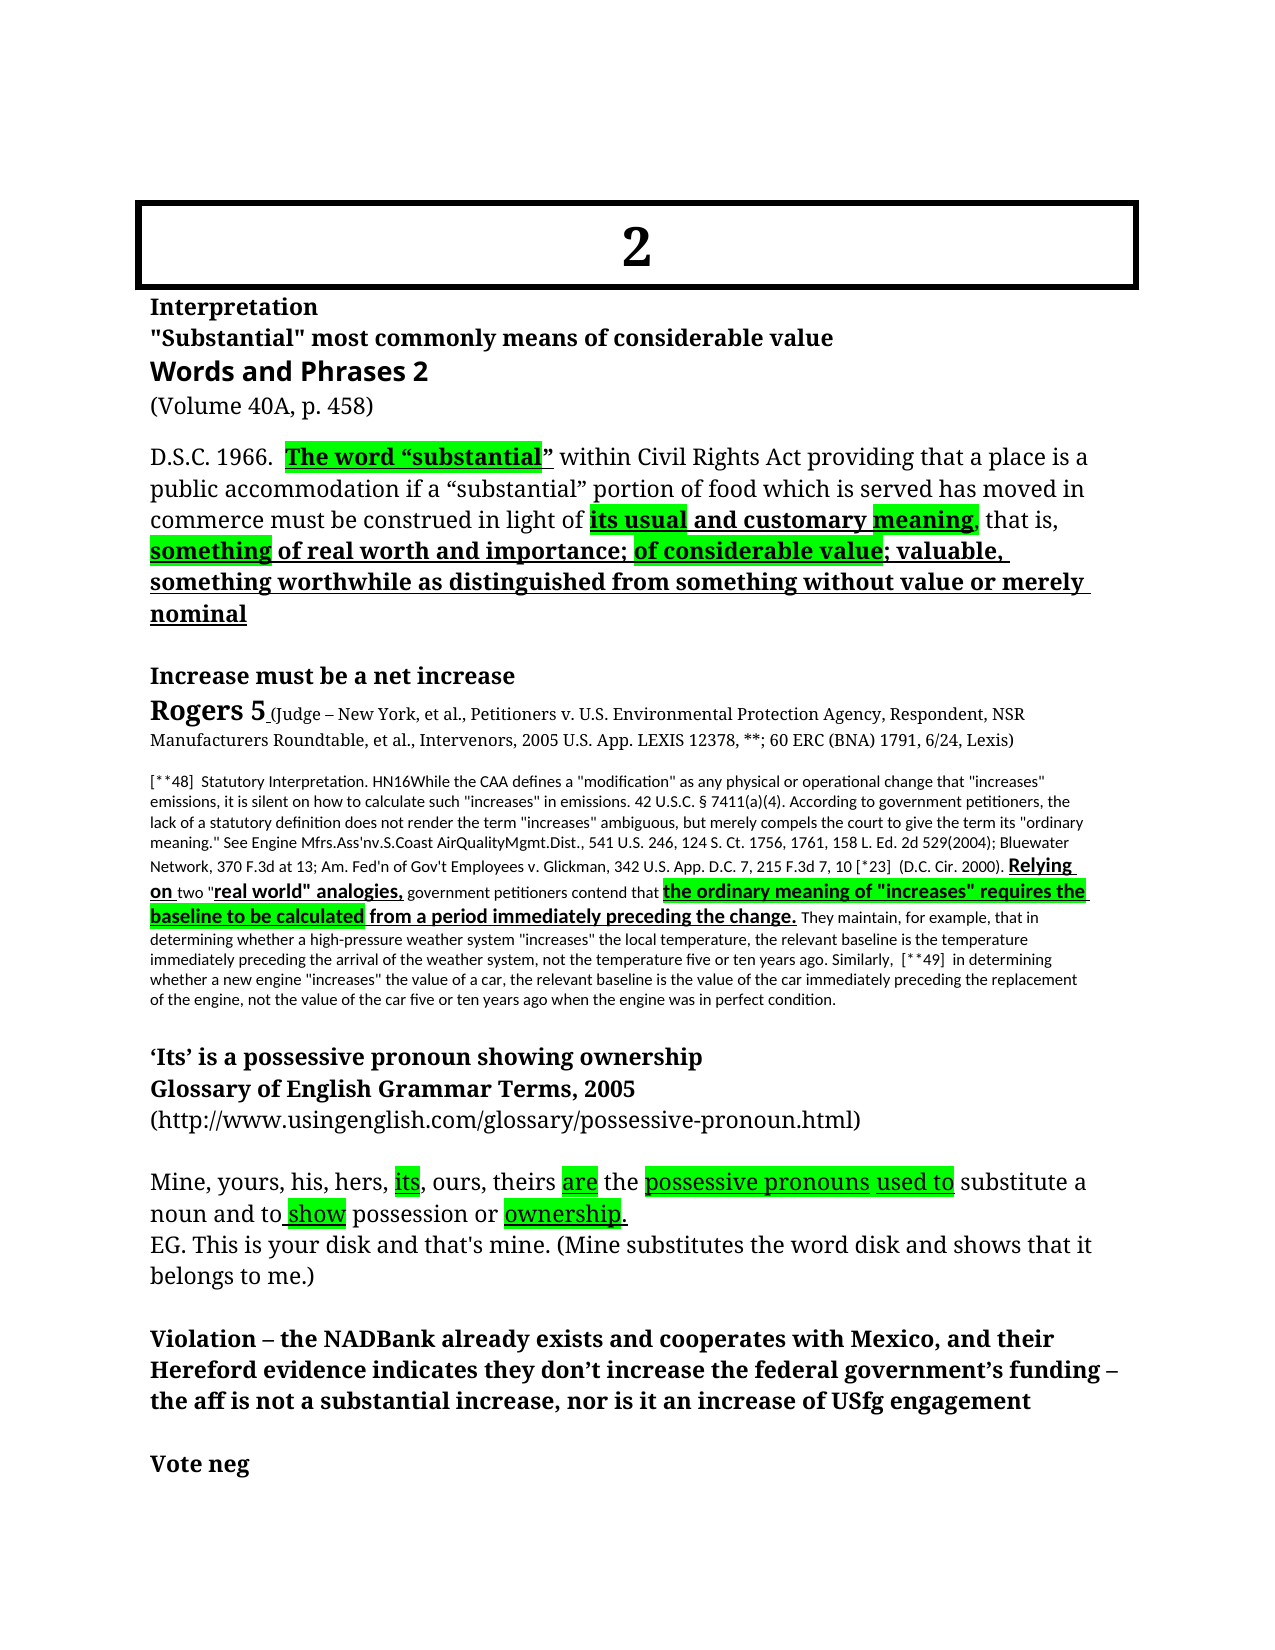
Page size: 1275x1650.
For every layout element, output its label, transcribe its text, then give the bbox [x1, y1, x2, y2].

text Violation – the NADBank already exists and cooperates with Mexico, and their Hereford evidence indicates they don’t increase the federal government’s funding – the aff is not a substantial increase, nor is it an increase of USfg engagement [150, 1322, 1125, 1416]
text (http://www.usingenglish.com/glossary/possessive-pronoun.html) [150, 1104, 1125, 1135]
subtitle 2 [142, 206, 1133, 284]
text Mine, yours, his, hers, its, ours, theirs are the possessive pronouns used to substitute a noun and to show possession or ownership. [150, 1166, 1125, 1229]
text Vote neg [150, 1447, 1125, 1479]
text Increase must be a net increase [150, 660, 1125, 691]
text Rogers 5 (Judge – New York, et al., Petitioners v. U.S. Environmental Protection Agency, Respondent, NSR Manufacturers Roundtable, et al., Intervenors, 2005 U.S. App. LEXIS 12378, **; 60 ERC (BNA) 1791, 6/24, Lexis) [150, 691, 1125, 751]
text D.S.C. 1966. The word “substantial” within Civil Rights Act providing that a place is a public accommodation if a “substantial” portion of food which is served has moved in commerce must be construed in light of its usual and customary meaning, that is, something of real worth and importance; of considerable value; valuable, something worthwhile as distinguished from something without value or merely nominal [150, 441, 1125, 629]
text EG. This is your disk and that's mine. (Mine substitutes the word disk and shows that it belongs to me.) [150, 1229, 1125, 1291]
text (Volume 40A, p. 458) [150, 390, 1125, 421]
text Interpretation [150, 290, 1125, 322]
text [**48] Statutory Interpretation. HN16While the CAA defines a "modification" as any physical or operational change that "increases" emissions, it is silent on how to calculate such "increases" in emissions. 42 U.S.C. § 7411(a)(4). According to government petitioners, the lack of a statutory definition does not render the term "increases" ambiguous, but merely compels the court to give the term its "ordinary meaning." See Engine Mfrs.Ass'nv.S.Coast AirQualityMgmt.Dist., 541 U.S. 246, 124 S. Ct. 1756, 1761, 158 L. Ed. 2d 529(2004); Bluewater Network, 370 F.3d at 13; Am. Fed'n of Gov't Employees v. Glickman, 342 U.S. App. D.C. 7, 215 F.3d 7, 10 [*23] (D.C. Cir. 2000). Relying on two "real world" analogies, government petitioners contend that the ordinary meaning of "increases" requires the baseline to be calculated from a period immediately preceding the change. They maintain, for example, that in determining whether a high-pressure weather system "increases" the local temperature, the relevant baseline is the temperature immediately preceding the arrival of the weather system, not the temperature five or ten years ago. Similarly, [**49] in determining whether a new engine "increases" the value of a car, the relevant baseline is the value of the car immediately preceding the replacement of the engine, not the value of the car five or ten years ago when the engine was in perfect condition. [150, 771, 1095, 1010]
text ‘Its’ is a possessive pronoun showing ownership [150, 1041, 1125, 1072]
text "Substantial" most commonly means of considerable value [150, 322, 1125, 353]
text Words and Phrases 2 [150, 353, 1125, 390]
text Glossary of English Grammar Terms, 2005 [150, 1072, 1125, 1104]
